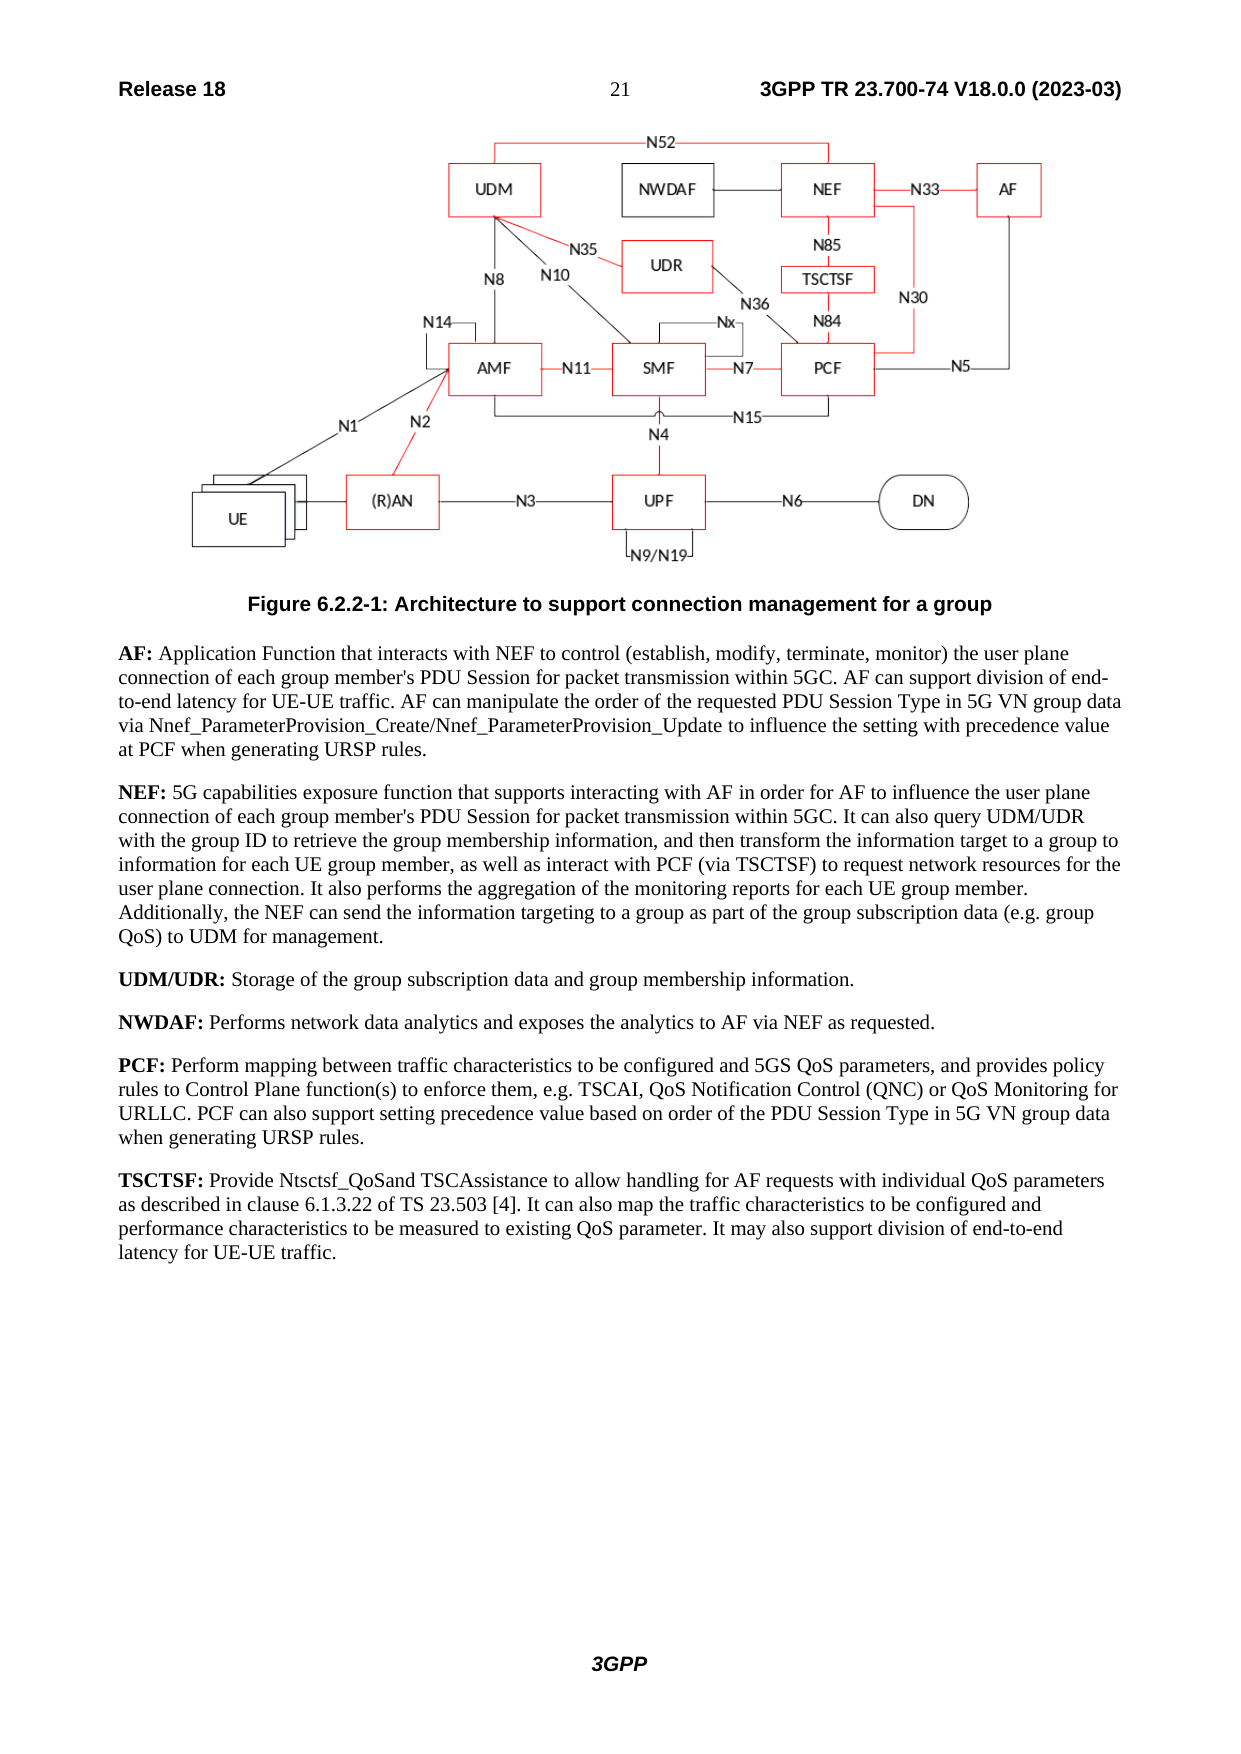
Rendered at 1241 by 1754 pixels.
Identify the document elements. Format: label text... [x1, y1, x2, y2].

text NWDAF: Performs network data analytics and exposes the analytics to AF via NEF as requested. [118, 1010, 1122, 1034]
text AF: Application Function that interacts with NEF to control (establish, modify, terminate, monitor) the user plane connection of each group member's PDU Session for packet transmission within 5GC. AF can support division of end-to-end latency for UE-UE traffic. AF can manipulate the order of the requested PDU Session Type in 5G VN group data via Nnef_ParameterProvision_Create/Nnef_ParameterProvision_Update to influence the setting with precedence value at PCF when generating URSP rules. [118, 641, 1122, 761]
text UDM/UDR: Storage of the group subscription data and group membership information. [118, 967, 1122, 991]
text PCF: Perform mapping between traffic characteristics to be configured and 5GS QoS parameters, and provides policy rules to Control Plane function(s) to enforce them, e.g. TSCAI, QoS Notification Control (QNC) or QoS Monitoring for URLLC. PCF can also support setting precedence value based on order of the PDU Session Type in 5G VN group data when generating URSP rules. [118, 1052, 1122, 1149]
text Figure 6.2.2-1: Architecture to support connection management for a group [118, 592, 1122, 616]
text TSCTSF: Provide Ntsctsf_QoSand TSCAssistance to allow handling for AF requests with individual QoS parameters as described in clause 6.1.3.22 of TS 23.503 [4]. It can also map the traffic characteristics to be configured and performance characteristics to be measured to existing QoS parameter. It may also support division of end-to-end latency for UE-UE traffic. [118, 1167, 1122, 1264]
text NEF: 5G capabilities exposure function that supports interacting with AF in order for AF to influence the user plane connection of each group member's PDU Session for packet transmission within 5GC. It can also query UDM/UDR with the group ID to retrieve the group membership information, and then transform the information target to a group to information for each UE group member, as well as interact with PCF (via TSCTSF) to request network resources for the user plane connection. It also performs the aggregation of the monitoring reports for each UE group member. Additionally, the NEF can send the information targeting to a group as part of the group subscription data (e.g. group QoS) to UDM for management. [118, 780, 1122, 948]
